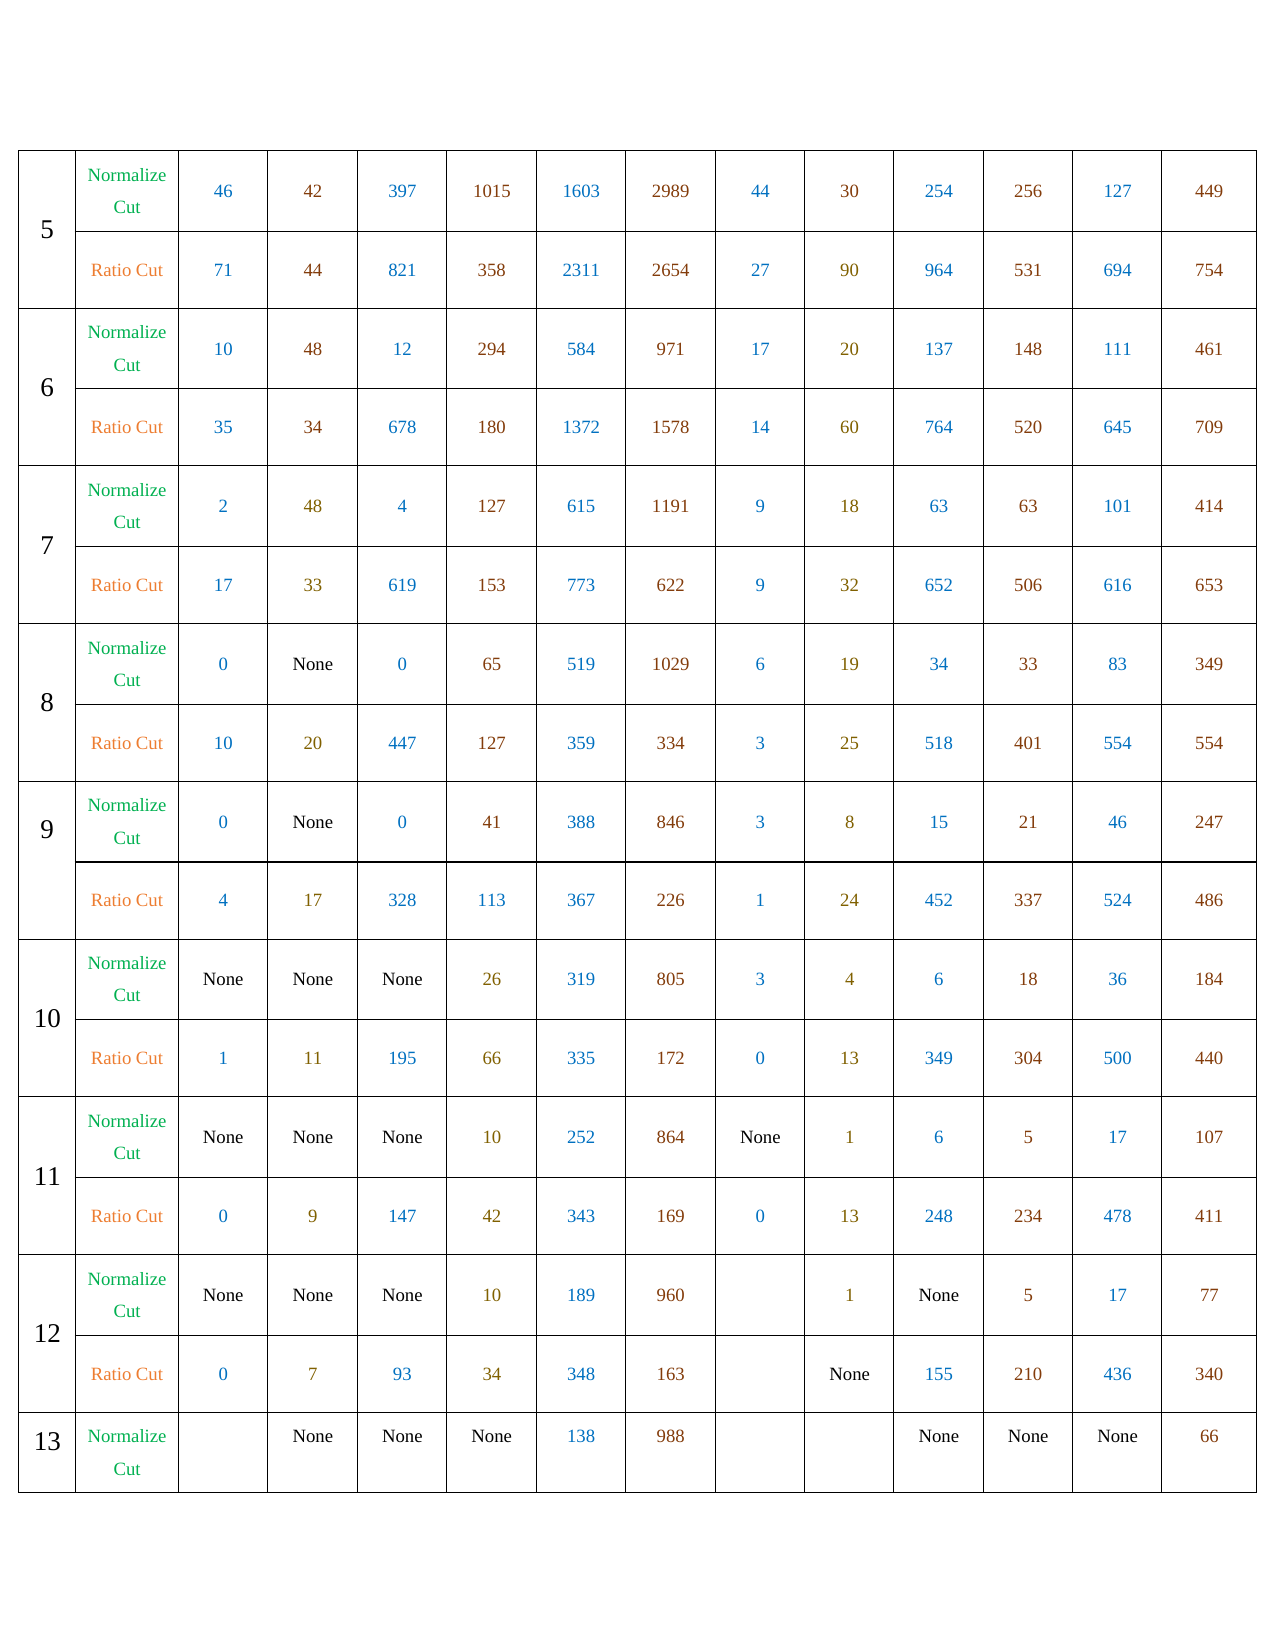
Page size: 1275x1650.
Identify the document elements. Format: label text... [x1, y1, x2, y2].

table_cell 337 [984, 863, 1072, 938]
table_cell 520 [984, 389, 1072, 465]
table_cell 2654 [626, 232, 715, 308]
table_cell 821 [358, 232, 446, 308]
table_cell 25 [805, 705, 893, 781]
table_cell 0 [716, 1178, 804, 1254]
table_cell 319 [537, 940, 625, 1019]
table_cell None [358, 1413, 446, 1492]
table_cell None [894, 1413, 983, 1492]
table_cell 15 [894, 782, 983, 861]
table_cell 35 [179, 389, 267, 465]
table_cell 14 [716, 389, 804, 465]
table_cell 111 [1073, 309, 1161, 388]
table_cell 4 [805, 940, 893, 1019]
table_cell 113 [447, 863, 536, 938]
table_cell Ratio Cut [76, 232, 178, 308]
table_cell 1 [716, 863, 804, 938]
table_cell 10 [179, 309, 267, 388]
table_cell 147 [358, 1178, 446, 1254]
table_cell 440 [1162, 1020, 1256, 1096]
table_cell 436 [1073, 1336, 1161, 1412]
table_cell 27 [716, 232, 804, 308]
table_cell 0 [358, 782, 446, 861]
table_cell None [268, 782, 357, 861]
table_cell Ratio Cut [76, 389, 178, 465]
table_cell 66 [447, 1020, 536, 1096]
table_cell 11 [19, 1097, 75, 1254]
table_cell 33 [984, 624, 1072, 704]
table_cell 461 [1162, 309, 1256, 388]
table_cell 754 [1162, 232, 1256, 308]
table_cell 506 [984, 547, 1072, 623]
table_cell 2 [179, 466, 267, 546]
table_cell 83 [1073, 624, 1161, 704]
table_cell 127 [447, 466, 536, 546]
table_cell [716, 1255, 804, 1334]
table_cell None [447, 1413, 536, 1492]
table_cell Ratio Cut [76, 705, 178, 781]
table_cell 17 [716, 309, 804, 388]
table_cell 6 [716, 624, 804, 704]
table_cell 19 [805, 624, 893, 704]
table_cell 13 [19, 1413, 75, 1492]
table_cell [179, 1413, 267, 1492]
table_cell None [268, 1255, 357, 1334]
table_cell 13 [805, 1178, 893, 1254]
table_cell 1603 [537, 151, 625, 231]
table_cell 93 [358, 1336, 446, 1412]
table_cell 34 [447, 1336, 536, 1412]
table_cell 71 [179, 232, 267, 308]
table_cell 148 [984, 309, 1072, 388]
table_cell 172 [626, 1020, 715, 1096]
table_cell 3 [716, 940, 804, 1019]
table_cell 24 [805, 863, 893, 938]
table_cell 0 [179, 1336, 267, 1412]
table_cell 127 [447, 705, 536, 781]
table_cell 20 [805, 309, 893, 388]
table_cell None [984, 1413, 1072, 1492]
table_cell 12 [358, 309, 446, 388]
table_cell Ratio Cut [76, 863, 178, 938]
table_cell 764 [894, 389, 983, 465]
table_cell 294 [447, 309, 536, 388]
table_cell 9 [19, 782, 75, 938]
table_cell Ratio Cut [76, 1336, 178, 1412]
table_cell None [179, 940, 267, 1019]
table_cell 0 [179, 1178, 267, 1254]
table_cell 328 [358, 863, 446, 938]
table_cell 411 [1162, 1178, 1256, 1254]
table_cell 2311 [537, 232, 625, 308]
table_cell 524 [1073, 863, 1161, 938]
table_cell 616 [1073, 547, 1161, 623]
table_cell 519 [537, 624, 625, 704]
table_cell 358 [447, 232, 536, 308]
table_cell 388 [537, 782, 625, 861]
table_cell 554 [1073, 705, 1161, 781]
table_cell Normalize Cut [76, 782, 178, 861]
table_cell 304 [984, 1020, 1072, 1096]
table_cell 1029 [626, 624, 715, 704]
table_cell 7 [268, 1336, 357, 1412]
table_cell 48 [268, 466, 357, 546]
table_cell 1 [179, 1020, 267, 1096]
table_cell None [358, 1097, 446, 1177]
table_cell 180 [447, 389, 536, 465]
table_cell None [268, 1413, 357, 1492]
table_cell 153 [447, 547, 536, 623]
table_cell 7 [19, 466, 75, 623]
table_cell None [716, 1097, 804, 1177]
table_cell 1 [805, 1255, 893, 1334]
table_cell 1578 [626, 389, 715, 465]
table_cell 138 [537, 1413, 625, 1492]
table_cell 8 [805, 782, 893, 861]
table_cell 34 [268, 389, 357, 465]
table_cell 709 [1162, 389, 1256, 465]
table_cell 20 [268, 705, 357, 781]
table_cell [716, 1413, 804, 1492]
table_cell 46 [179, 151, 267, 231]
table_cell 0 [358, 624, 446, 704]
table_cell 478 [1073, 1178, 1161, 1254]
table_cell 155 [894, 1336, 983, 1412]
table_cell 615 [537, 466, 625, 546]
table_cell 4 [358, 466, 446, 546]
table_cell 36 [1073, 940, 1161, 1019]
table_cell 44 [716, 151, 804, 231]
table_cell 41 [447, 782, 536, 861]
table_cell 65 [447, 624, 536, 704]
table_cell 46 [1073, 782, 1161, 861]
table_cell 63 [894, 466, 983, 546]
table_cell Ratio Cut [76, 1020, 178, 1096]
table_cell 226 [626, 863, 715, 938]
table_cell 9 [268, 1178, 357, 1254]
table_cell 414 [1162, 466, 1256, 546]
table_cell 9 [716, 547, 804, 623]
table_cell Normalize Cut [76, 1255, 178, 1334]
table_cell 622 [626, 547, 715, 623]
table_cell 1191 [626, 466, 715, 546]
table_cell 401 [984, 705, 1072, 781]
table_cell 252 [537, 1097, 625, 1177]
table_cell 248 [894, 1178, 983, 1254]
table_cell 846 [626, 782, 715, 861]
table_cell 17 [268, 863, 357, 938]
table_cell Normalize Cut [76, 466, 178, 546]
table_cell 10 [447, 1097, 536, 1177]
table_cell 678 [358, 389, 446, 465]
table_cell 531 [984, 232, 1072, 308]
table_cell None [358, 1255, 446, 1334]
table_cell 486 [1162, 863, 1256, 938]
table_cell 32 [805, 547, 893, 623]
table_cell 18 [984, 940, 1072, 1019]
table_cell 63 [984, 466, 1072, 546]
table_cell Ratio Cut [76, 547, 178, 623]
table_cell 960 [626, 1255, 715, 1334]
table_cell 44 [268, 232, 357, 308]
table_cell 645 [1073, 389, 1161, 465]
table_cell 518 [894, 705, 983, 781]
table_cell 864 [626, 1097, 715, 1177]
table_cell 137 [894, 309, 983, 388]
table_cell 2989 [626, 151, 715, 231]
table_cell 5 [19, 151, 75, 308]
table_cell 348 [537, 1336, 625, 1412]
table_cell 4 [179, 863, 267, 938]
table_cell Normalize Cut [76, 1413, 178, 1492]
table_cell 256 [984, 151, 1072, 231]
table_cell 17 [179, 547, 267, 623]
table_cell 5 [984, 1097, 1072, 1177]
table_cell 584 [537, 309, 625, 388]
table_cell 3 [716, 782, 804, 861]
table_cell None [1073, 1413, 1161, 1492]
table_cell 773 [537, 547, 625, 623]
table_cell 349 [894, 1020, 983, 1096]
table_cell Normalize Cut [76, 1097, 178, 1177]
table_cell 127 [1073, 151, 1161, 231]
table_cell 9 [716, 466, 804, 546]
table_cell 335 [537, 1020, 625, 1096]
table_cell 0 [179, 782, 267, 861]
table_cell 10 [179, 705, 267, 781]
table_cell 163 [626, 1336, 715, 1412]
table_cell 247 [1162, 782, 1256, 861]
table_cell 66 [1162, 1413, 1256, 1492]
table_cell 5 [984, 1255, 1072, 1334]
table_cell 619 [358, 547, 446, 623]
table_cell 34 [894, 624, 983, 704]
table_cell 8 [19, 624, 75, 781]
table_cell 449 [1162, 151, 1256, 231]
table_cell 971 [626, 309, 715, 388]
table_cell 554 [1162, 705, 1256, 781]
table_cell 11 [268, 1020, 357, 1096]
table_cell 107 [1162, 1097, 1256, 1177]
table_cell 42 [268, 151, 357, 231]
table_cell 189 [537, 1255, 625, 1334]
table_cell 334 [626, 705, 715, 781]
table_cell 42 [447, 1178, 536, 1254]
table_cell 254 [894, 151, 983, 231]
table_cell 6 [894, 940, 983, 1019]
table_cell 18 [805, 466, 893, 546]
table_cell None [894, 1255, 983, 1334]
table_cell 500 [1073, 1020, 1161, 1096]
table_cell 10 [447, 1255, 536, 1334]
table_cell 359 [537, 705, 625, 781]
table_cell 1015 [447, 151, 536, 231]
table_cell 653 [1162, 547, 1256, 623]
table_cell 195 [358, 1020, 446, 1096]
table_cell 33 [268, 547, 357, 623]
table_cell 6 [19, 309, 75, 465]
table_cell 17 [1073, 1255, 1161, 1334]
table_cell 90 [805, 232, 893, 308]
table_cell Normalize Cut [76, 151, 178, 231]
table_cell 964 [894, 232, 983, 308]
table_cell 988 [626, 1413, 715, 1492]
table_cell 447 [358, 705, 446, 781]
table_cell 60 [805, 389, 893, 465]
table_cell 1 [805, 1097, 893, 1177]
table_cell 340 [1162, 1336, 1256, 1412]
table_cell 6 [894, 1097, 983, 1177]
table_cell None [179, 1097, 267, 1177]
table_cell 694 [1073, 232, 1161, 308]
table_cell Ratio Cut [76, 1178, 178, 1254]
table_cell 3 [716, 705, 804, 781]
table_cell 21 [984, 782, 1072, 861]
table_cell 452 [894, 863, 983, 938]
table_cell 26 [447, 940, 536, 1019]
table_cell None [268, 624, 357, 704]
table_cell None [358, 940, 446, 1019]
table_cell None [268, 940, 357, 1019]
table_cell None [179, 1255, 267, 1334]
table_cell 652 [894, 547, 983, 623]
table_cell 169 [626, 1178, 715, 1254]
table_cell 77 [1162, 1255, 1256, 1334]
table_cell [805, 1413, 893, 1492]
table_cell 397 [358, 151, 446, 231]
table_cell Normalize Cut [76, 624, 178, 704]
table_cell 101 [1073, 466, 1161, 546]
table_cell 10 [19, 940, 75, 1096]
table_cell 13 [805, 1020, 893, 1096]
table_cell 0 [179, 624, 267, 704]
table_cell 48 [268, 309, 357, 388]
table_cell 349 [1162, 624, 1256, 704]
table_cell 367 [537, 863, 625, 938]
table_cell None [268, 1097, 357, 1177]
table_cell None [805, 1336, 893, 1412]
table_cell 234 [984, 1178, 1072, 1254]
table_cell 17 [1073, 1097, 1161, 1177]
table_cell 12 [19, 1255, 75, 1412]
table_cell 805 [626, 940, 715, 1019]
table_cell 184 [1162, 940, 1256, 1019]
table_cell 0 [716, 1020, 804, 1096]
table_cell 30 [805, 151, 893, 231]
table_cell [716, 1336, 804, 1412]
table_cell 1372 [537, 389, 625, 465]
table_cell 210 [984, 1336, 1072, 1412]
table_cell Normalize Cut [76, 309, 178, 388]
table_cell Normalize Cut [76, 940, 178, 1019]
table_cell 343 [537, 1178, 625, 1254]
